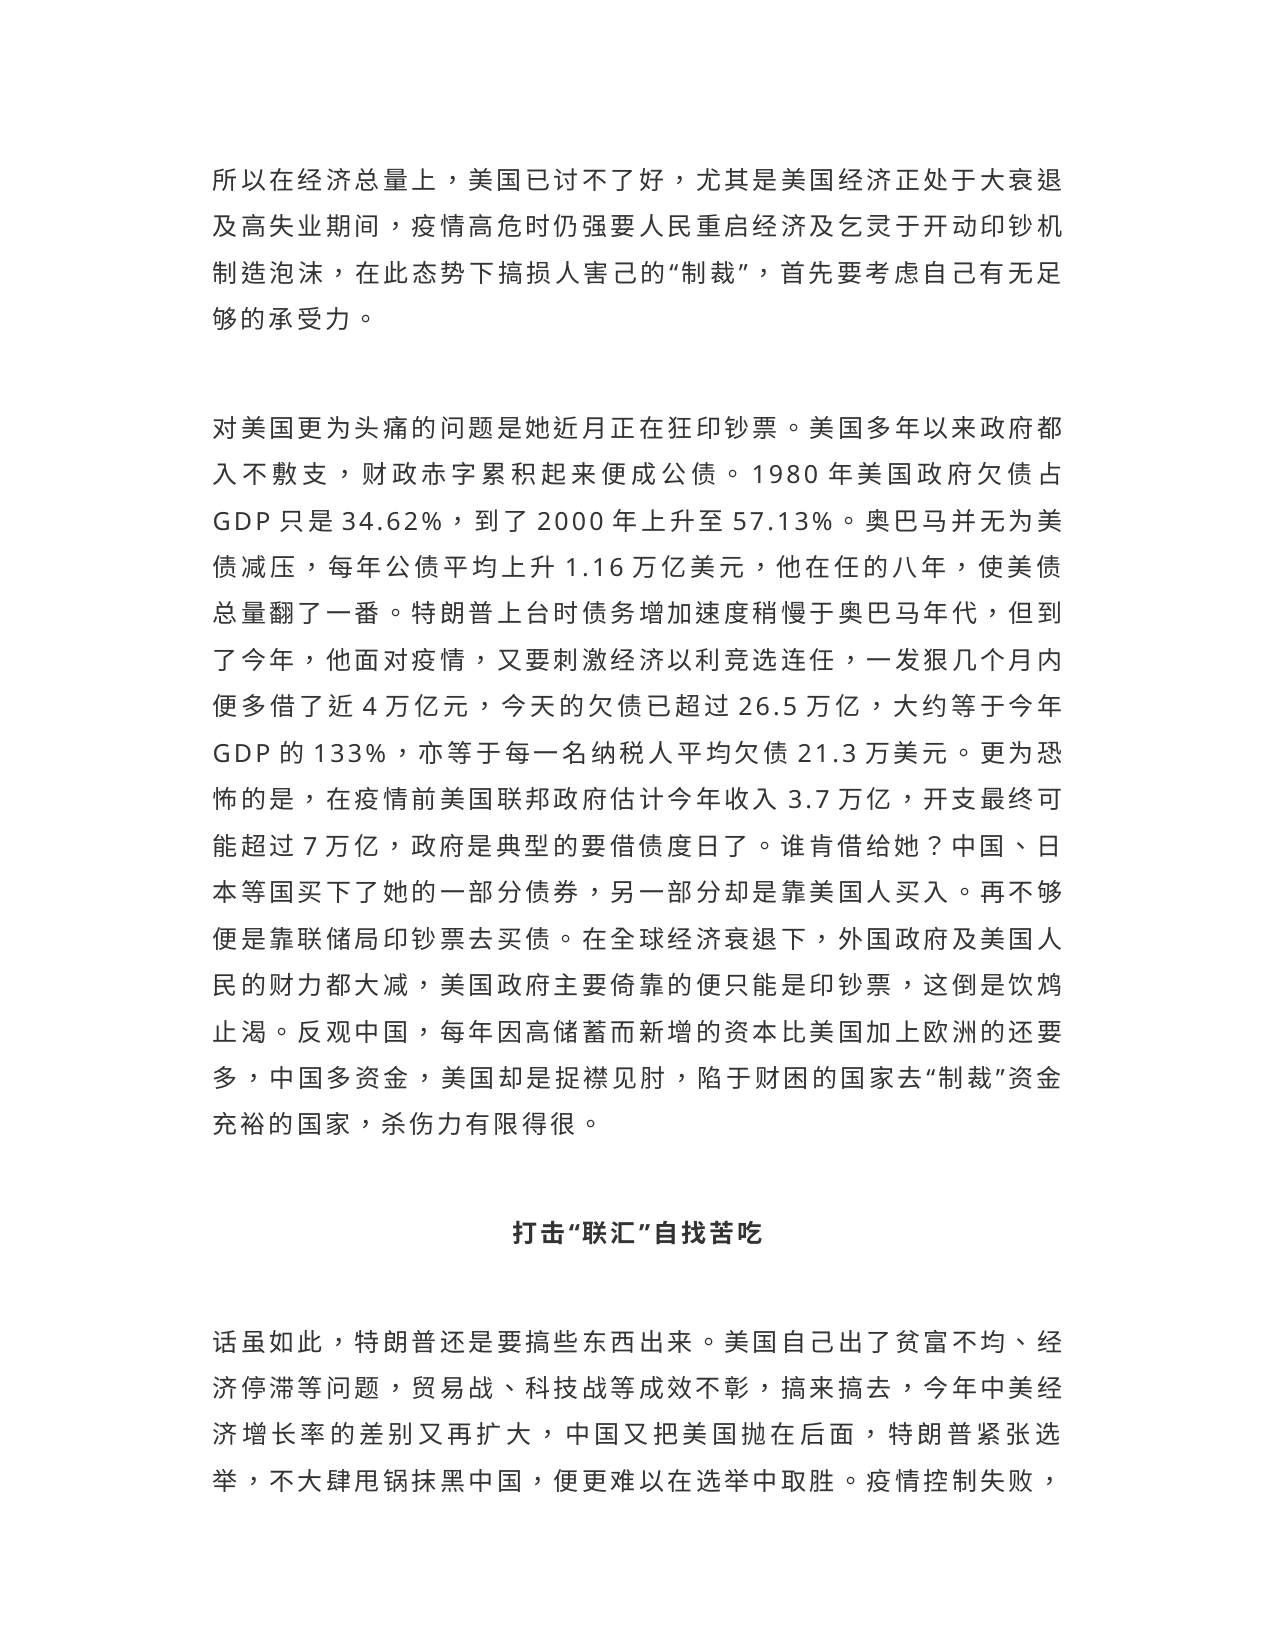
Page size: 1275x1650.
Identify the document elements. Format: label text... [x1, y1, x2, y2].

text 打击“联汇”自找苦吃 [212, 1203, 1062, 1250]
text 对美国更为头痛的问题是她近月正在狂印钞票。美国多年以来政府都入不敷支，财政赤字累积起来便成公债。1980年美国政府欠债占GDP只是34.62%，到了2000年上升至57.13%。奥巴马并无为美债减压，每年公债平均上升1.16万亿美元，他在任的八年，使美债总量翻了一番。特朗普上台时债务增加速度稍慢于奥巴马年代，但到了今年，他面对疫情，又要刺激经济以利竞选连任，一发狠几个月内便多借了近4万亿元，今天的欠债已超过26.5万亿，大约等于今年GDP的133%，亦等于每一名纳税人平均欠债21.3万美元。更为恐怖的是，在疫情前美国联邦政府估计今年收入3.7万亿，开支最终可能超过7万亿，政府是典型的要借债度日了。谁肯借给她？中国、日本等国买下了她的一部分债券，另一部分却是靠美国人买入。再不够便是靠联储局印钞票去买债。在全球经济衰退下，外国政府及美国人民的财力都大减，美国政府主要倚靠的便只能是印钞票，这倒是饮鸩止渴。反观中国，每年因高储蓄而新增的资本比美国加上欧洲的还要多，中国多资金，美国却是捉襟见肘，陷于财困的国家去“制裁”资金充裕的国家，杀伤力有限得很。 [212, 398, 1062, 1141]
text 所以在经济总量上，美国已讨不了好，尤其是美国经济正处于大衰退及高失业期间，疫情高危时仍强要人民重启经济及乞灵于开动印钞机制造泡沫，在此态势下搞损人害己的“制裁”，首先要考虑自己有无足够的承受力。 [212, 150, 1062, 336]
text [212, 1312, 1062, 1498]
